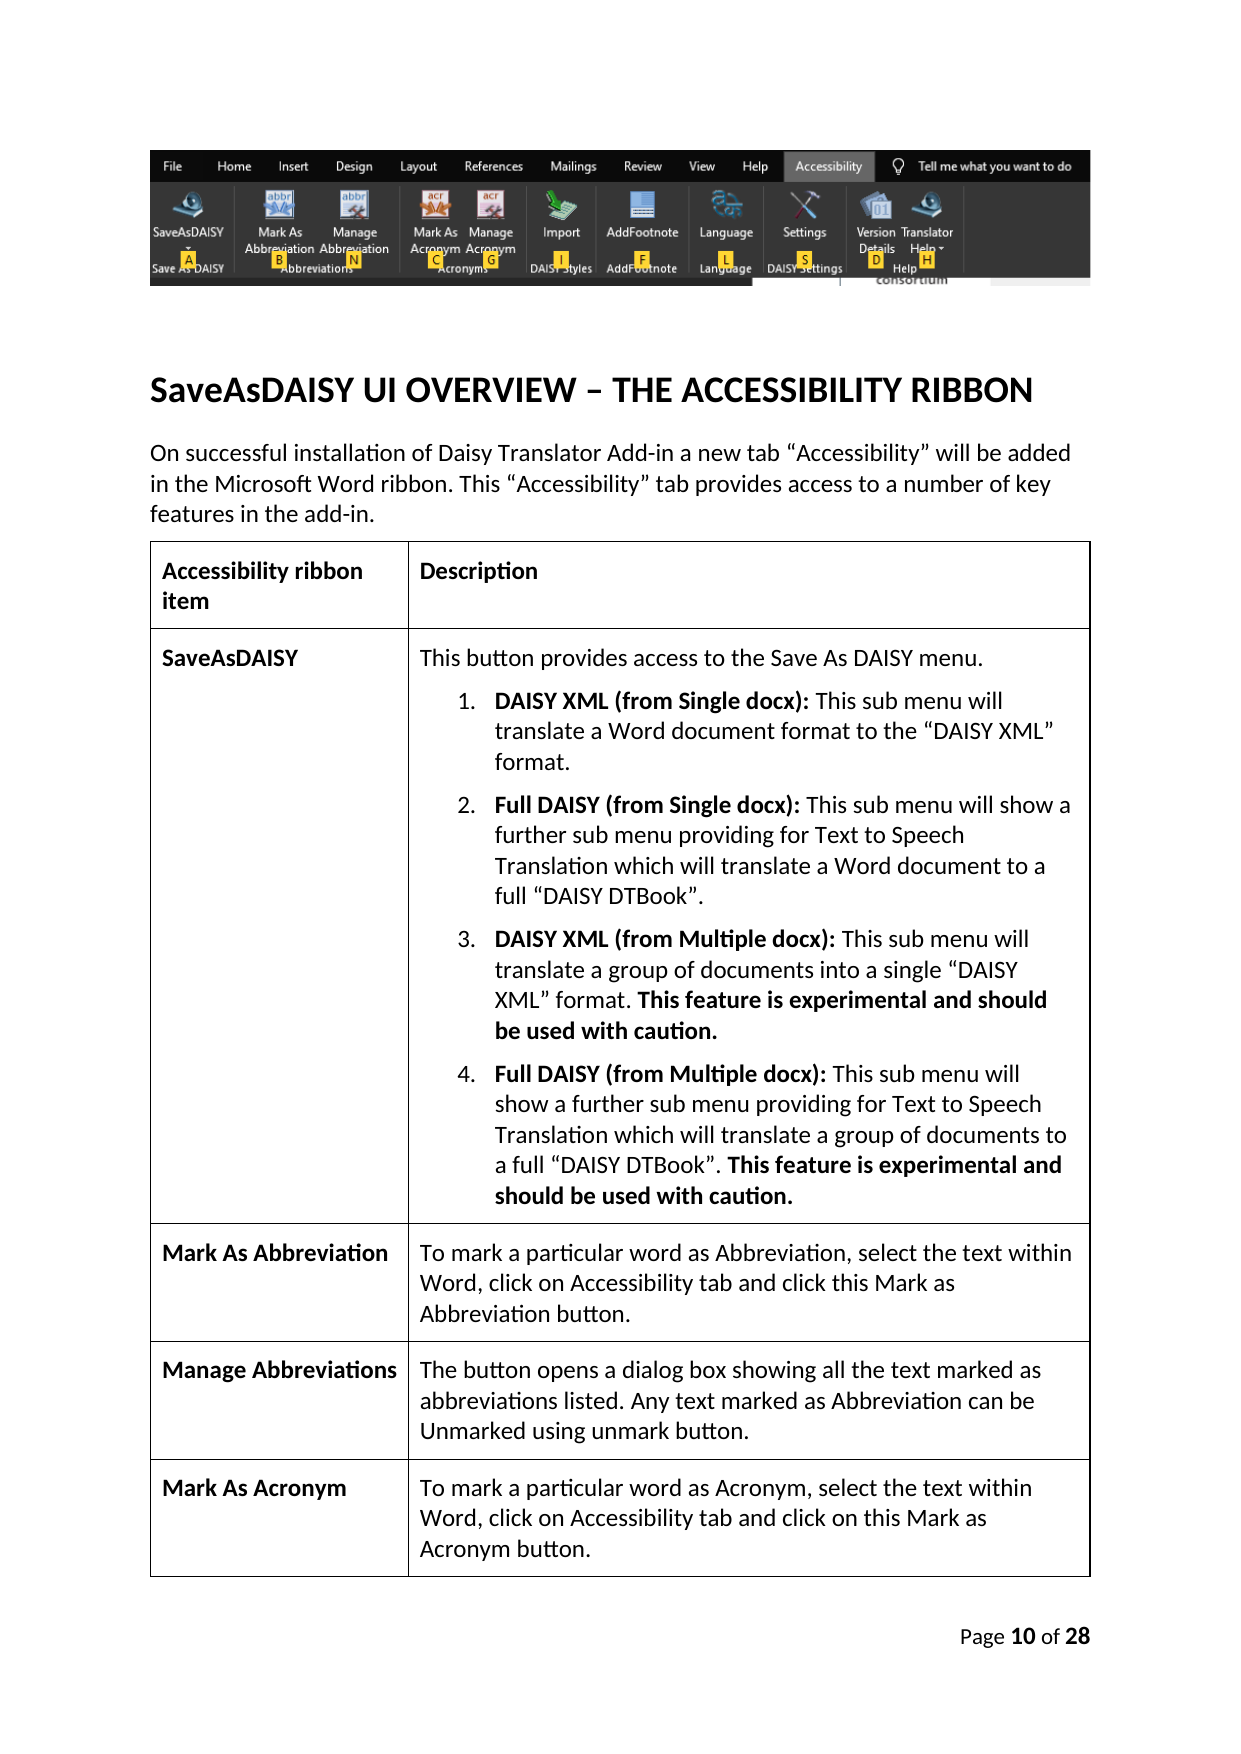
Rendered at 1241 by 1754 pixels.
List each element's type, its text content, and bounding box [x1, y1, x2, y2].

table_cell Mark As Acronym [151, 1460, 408, 1576]
table_cell SaveAsDAISY [151, 629, 408, 1223]
table_cell Manage Abbreviations [151, 1342, 408, 1458]
table_cell Mark As Abbreviation [151, 1224, 408, 1341]
table_header Accessibility ribbon item [151, 542, 408, 628]
table_cell The button opens a dialog box showing all the text marked as abbreviations listed. Any text marked as Abbreviation can be Unmarked using unmark button. [409, 1342, 1089, 1458]
subtitle Saveasdaisy UI overview – The Accessibility ribbon [150, 366, 1090, 412]
table_cell To mark a particular word as Acronym, select the text within Word, click on Accessibility tab and click on this Mark as Acronym button. [409, 1460, 1089, 1576]
table_header Description [409, 542, 1089, 628]
table_cell This button provides access to the Save As DAISY menu. DAISY XML (from Single docx): This sub menu will translate a Word document format to the “DAISY XML” format. Full DAISY (from Single docx): This sub menu will show a further sub menu providing for Text to Speech Translation which will translate a Word document to a full “DAISY DTBook”. DAISY XML (from Multiple docx): This sub menu will translate a group of documents into a single “DAISY XML” format. This feature is experimental and should be used with caution. Full DAISY (from Multiple docx): This sub menu will show a further sub menu providing for Text to Speech Translation which will translate a group of documents to a full “DAISY DTBook”. This feature is experimental and should be used with caution. [409, 629, 1089, 1223]
picture [150, 150, 1091, 286]
table_cell To mark a particular word as Abbreviation, select the text within Word, click on Accessibility tab and click this Mark as Abbreviation button. [409, 1224, 1089, 1341]
